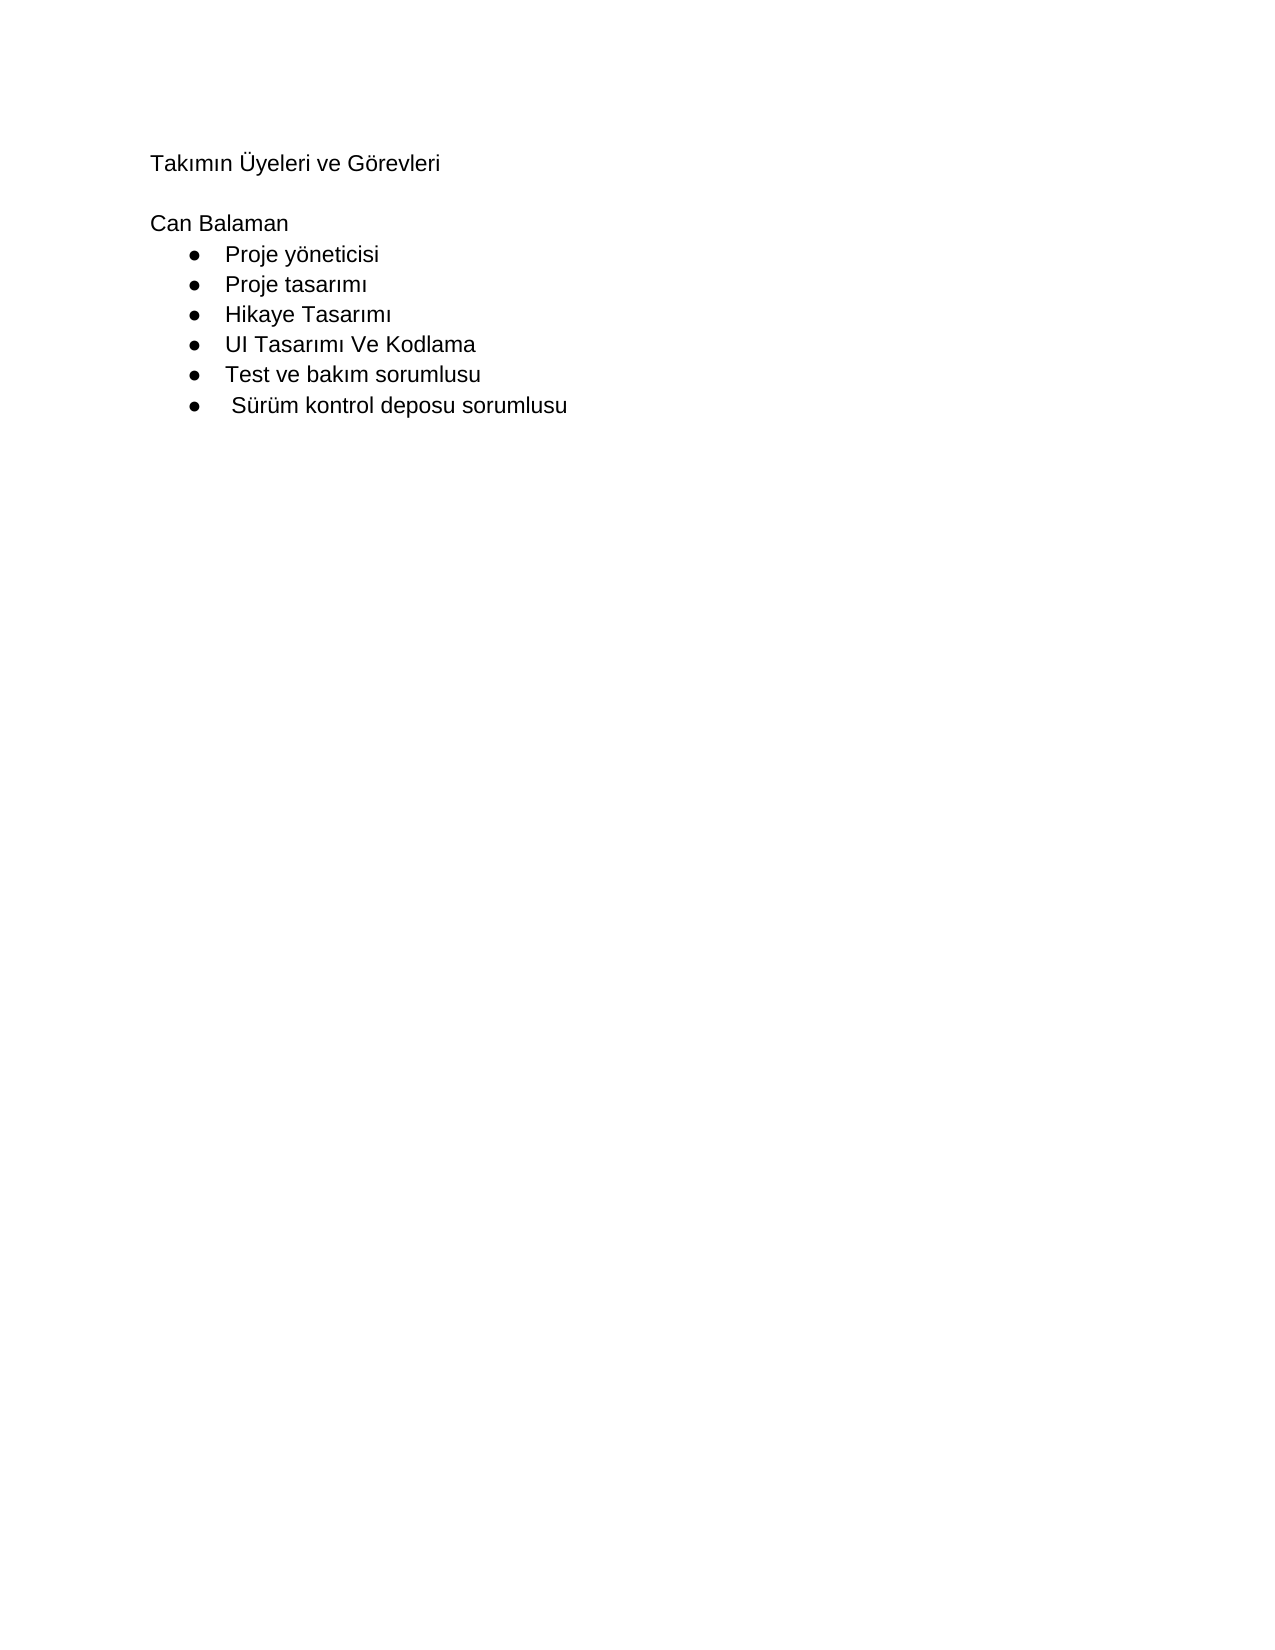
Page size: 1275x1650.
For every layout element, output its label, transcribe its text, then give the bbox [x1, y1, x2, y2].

text Can Balaman [150, 210, 1125, 237]
list UI Tasarımı Ve Kodlama [187, 331, 1125, 358]
list Proje tasarımı [187, 271, 1125, 297]
list Sürüm kontrol deposu sorumlusu [187, 392, 1125, 418]
text Takımın Üyeleri ve Görevleri [150, 150, 1125, 176]
list Hikaye Tasarımı [187, 301, 1125, 327]
list Test ve bakım sorumlusu [187, 361, 1125, 388]
list Proje yöneticisi [187, 241, 1125, 267]
